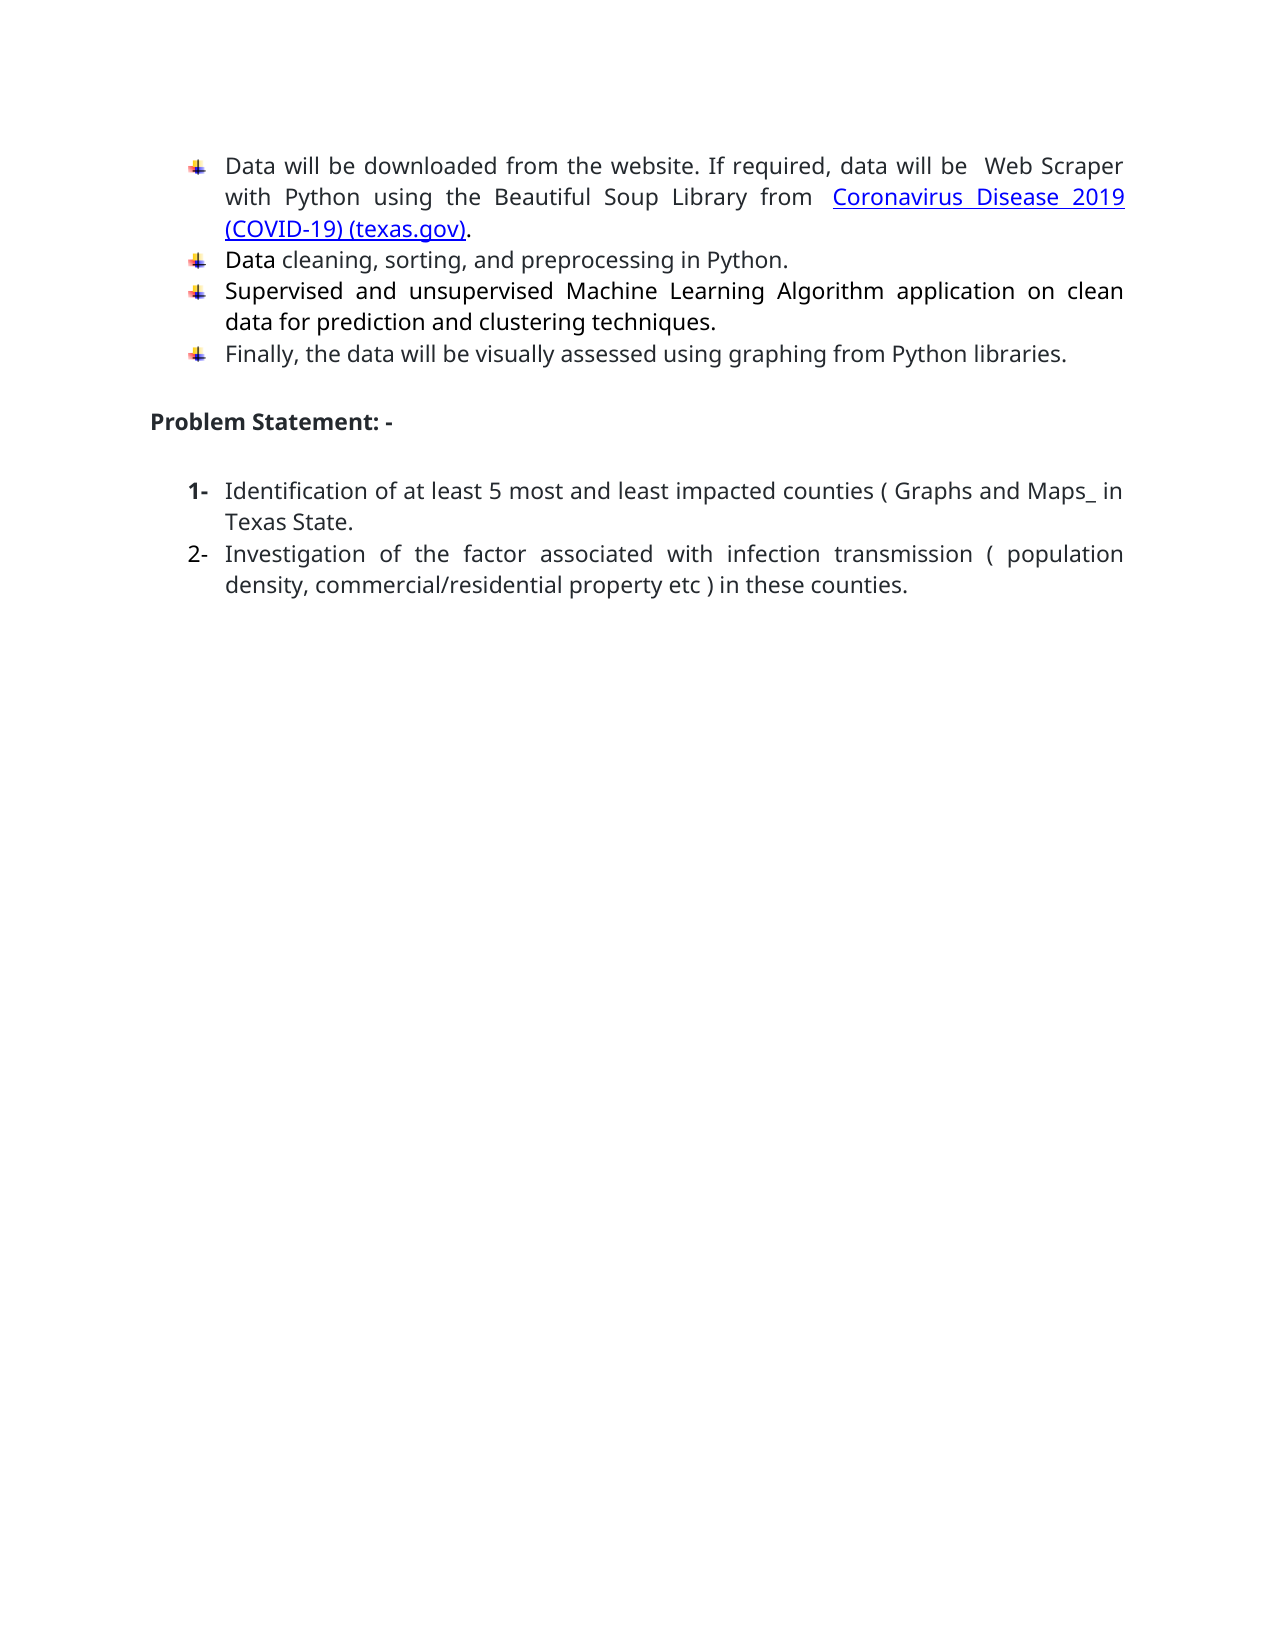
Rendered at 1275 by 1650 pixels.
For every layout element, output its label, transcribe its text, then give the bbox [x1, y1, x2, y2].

list Finally, the data will be visually assessed using graphing from Python libraries. [187, 337, 1125, 369]
picture [188, 158, 206, 175]
list Data will be downloaded from the website. If required, data will be Web Scraper with Python using the Beautiful Soup Library from Coronavirus Disease 2019 (COVID-19) (texas.gov). [187, 150, 1125, 244]
list Identification of at least 5 most and least impacted counties ( Graphs and Maps_ in Texas State. [187, 475, 1125, 537]
list Data cleaning, sorting, and preprocessing in Python. [187, 244, 1125, 275]
picture [188, 345, 206, 362]
text Problem Statement: - [150, 406, 1125, 437]
list Supervised and unsupervised Machine Learning Algorithm application on clean data for prediction and clustering techniques. [187, 275, 1125, 337]
list Investigation of the factor associated with infection transmission ( population density, commercial/residential property etc ) in these counties. [187, 537, 1125, 600]
picture [188, 283, 206, 300]
picture [188, 251, 206, 269]
